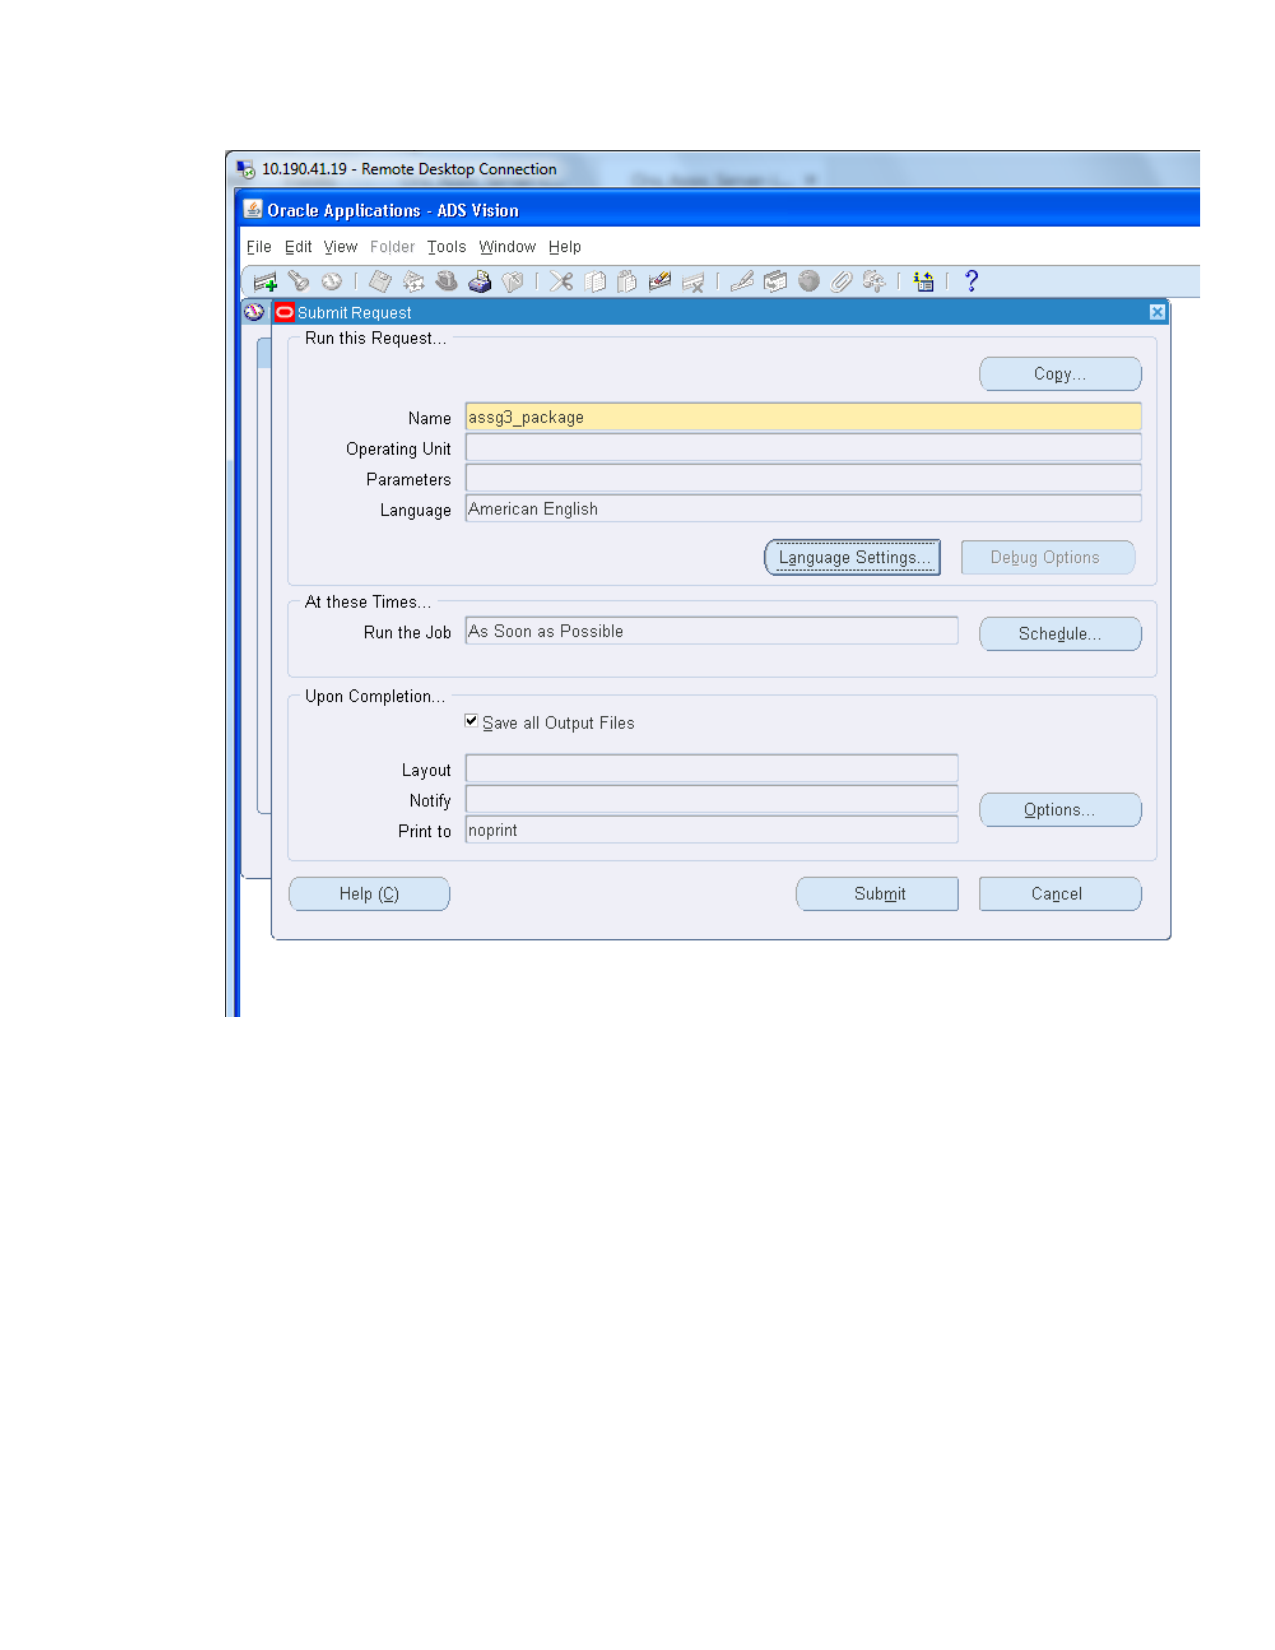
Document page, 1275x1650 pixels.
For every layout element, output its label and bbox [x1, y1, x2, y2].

picture [225, 150, 1200, 1017]
